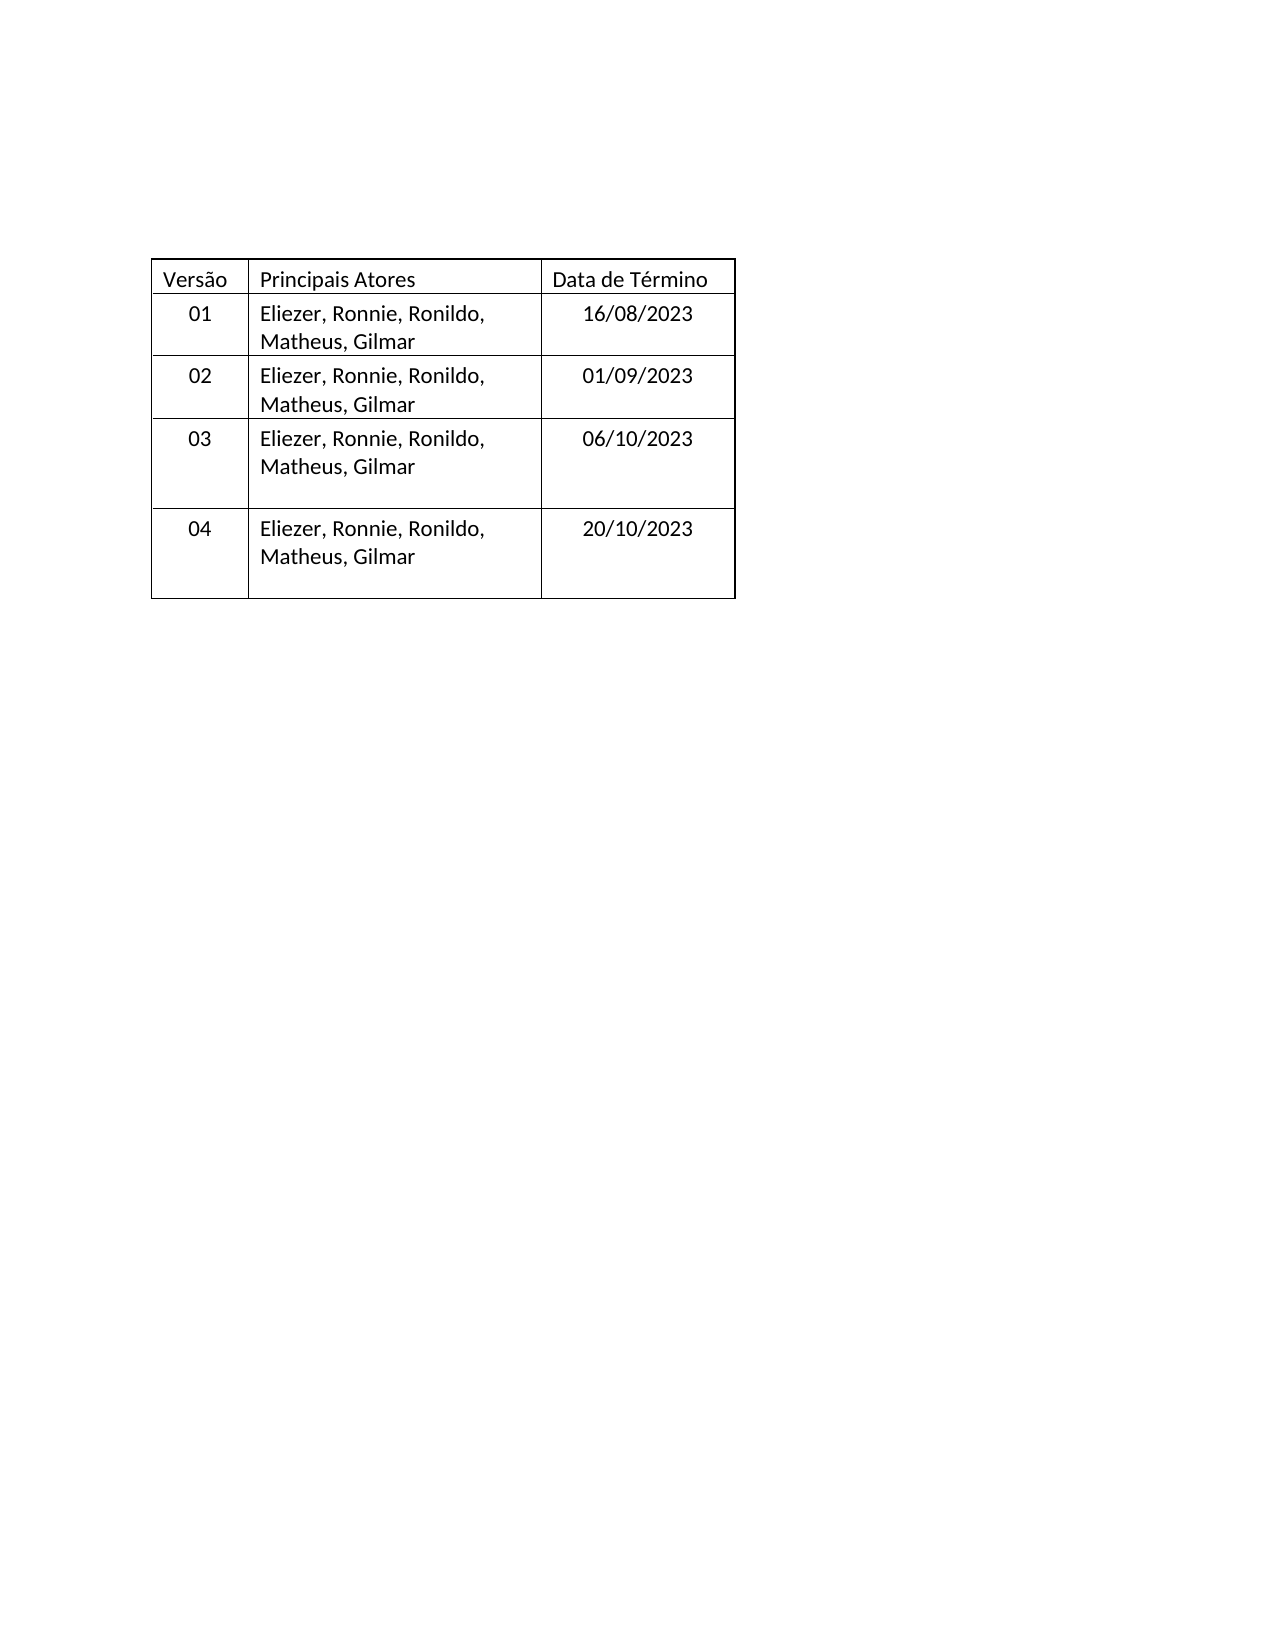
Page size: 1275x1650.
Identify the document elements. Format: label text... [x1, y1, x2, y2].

table_cell Eliezer, Ronnie, Ronildo, Matheus, Gilmar [249, 294, 541, 355]
table_cell 06/10/2023 [542, 419, 734, 508]
table_cell 03 [152, 419, 248, 508]
table_cell Eliezer, Ronnie, Ronildo, Matheus, Gilmar [249, 509, 541, 598]
table_cell 04 [152, 509, 248, 598]
table_cell 01 [152, 294, 248, 355]
table_header Versão [152, 260, 248, 293]
table_cell 01/09/2023 [542, 356, 734, 418]
table_cell 20/10/2023 [542, 509, 734, 598]
table_header Principais Atores [249, 260, 541, 293]
table_cell 16/08/2023 [542, 294, 734, 355]
table_cell 02 [152, 356, 248, 418]
table_cell Eliezer, Ronnie, Ronildo, Matheus, Gilmar [249, 419, 541, 508]
table_cell Eliezer, Ronnie, Ronildo, Matheus, Gilmar [249, 356, 541, 418]
table_header Data de Término [542, 260, 734, 293]
